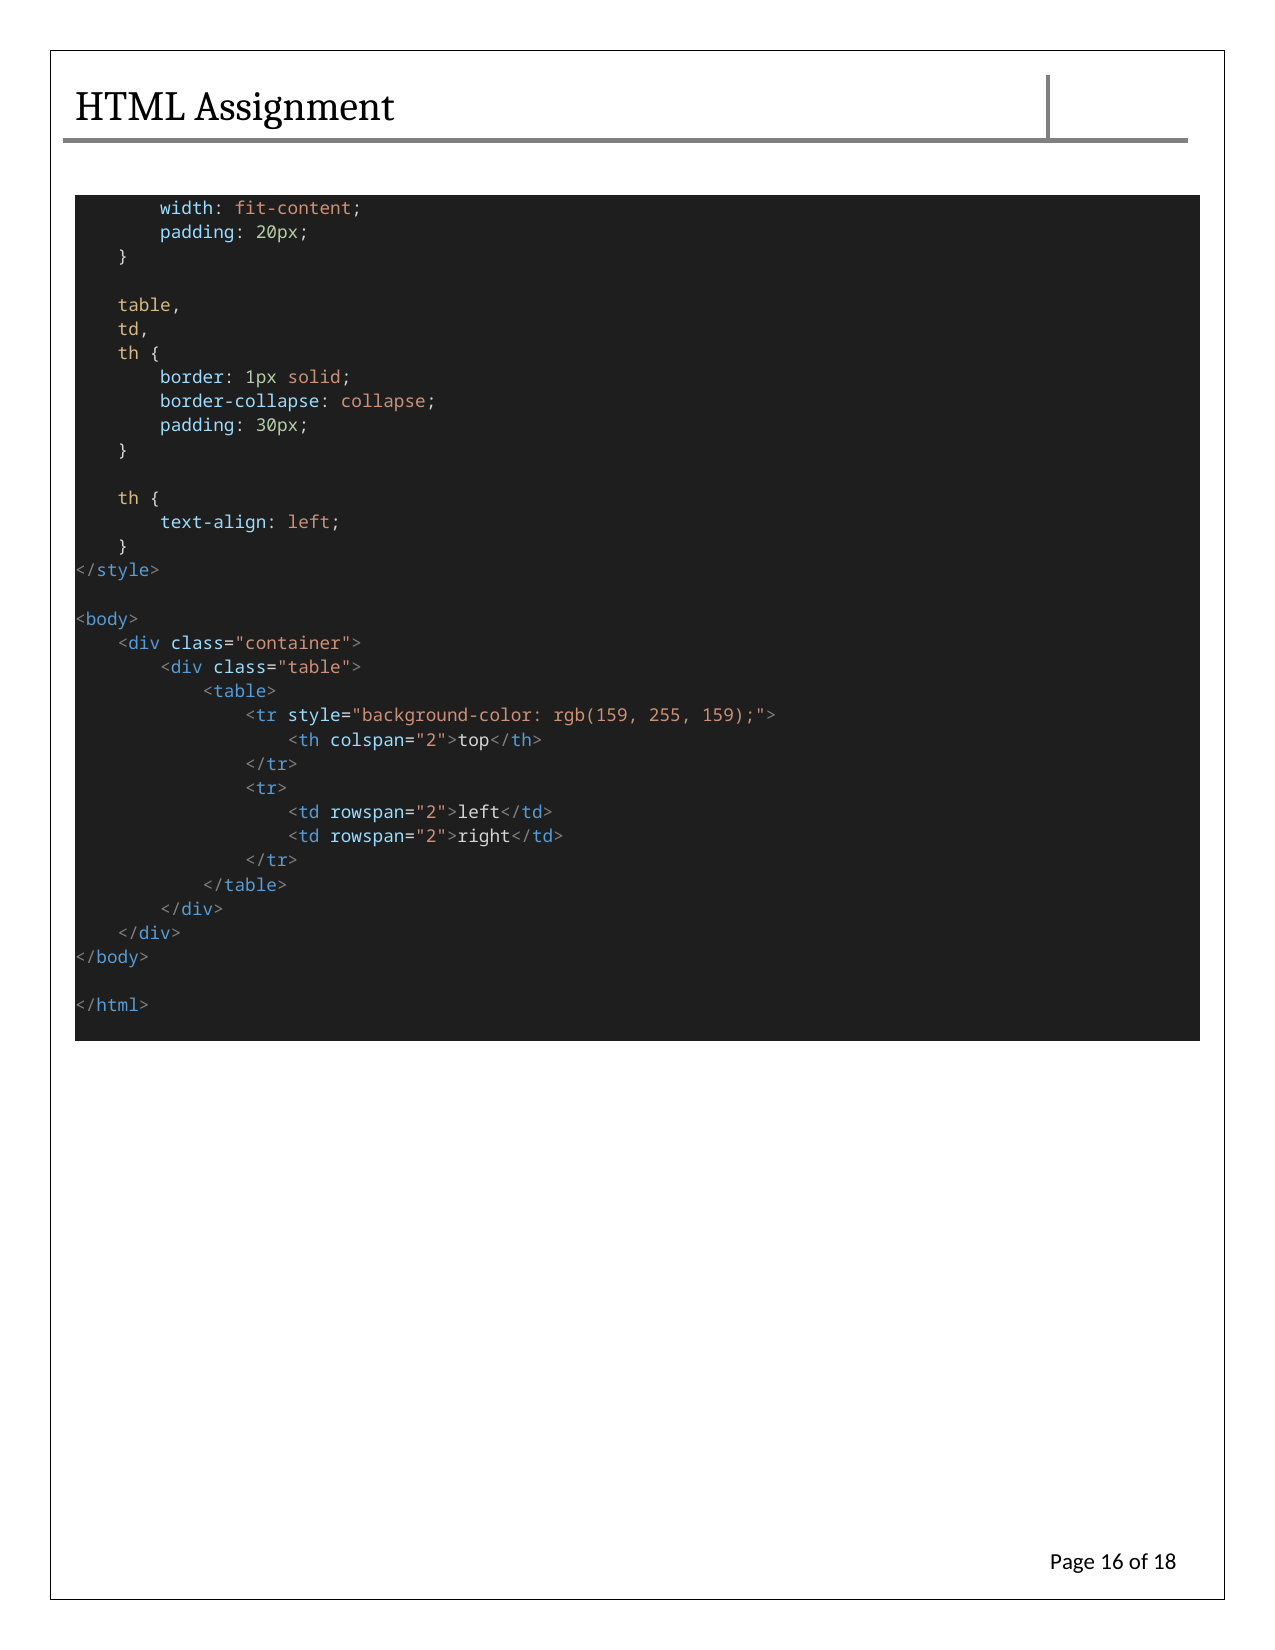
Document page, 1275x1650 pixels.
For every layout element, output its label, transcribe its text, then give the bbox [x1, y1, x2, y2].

text td, [75, 316, 1200, 340]
text </style> [75, 558, 1200, 582]
text </tr> [75, 751, 1200, 775]
text table, [75, 292, 1200, 316]
text </body> [75, 944, 1200, 969]
text } [75, 437, 1200, 461]
text </html> [75, 993, 1200, 1017]
text </div> [75, 920, 1200, 944]
text } [75, 244, 1200, 268]
text <th colspan="2">top</th> [75, 727, 1200, 751]
text } [75, 534, 1200, 558]
text border-collapse: collapse; [75, 389, 1200, 413]
text <tr> [75, 775, 1200, 799]
text <div class="table"> [75, 654, 1200, 679]
text <div class="container"> [75, 630, 1200, 654]
text width: fit-content; [75, 195, 1200, 219]
text <td rowspan="2">right</td> [75, 824, 1200, 848]
text th { [75, 340, 1200, 364]
text padding: 30px; [75, 413, 1200, 437]
text </table> [75, 872, 1200, 896]
text border: 1px solid; [75, 364, 1200, 389]
text <table> [75, 679, 1200, 703]
text th { [75, 485, 1200, 509]
text <tr style="background-color: rgb(159, 255, 159);"> [75, 703, 1200, 727]
text text-align: left; [75, 509, 1200, 534]
text </div> [75, 896, 1200, 920]
text padding: 20px; [75, 219, 1200, 244]
text <body> [75, 606, 1200, 630]
text <td rowspan="2">left</td> [75, 799, 1200, 824]
text </tr> [75, 848, 1200, 872]
